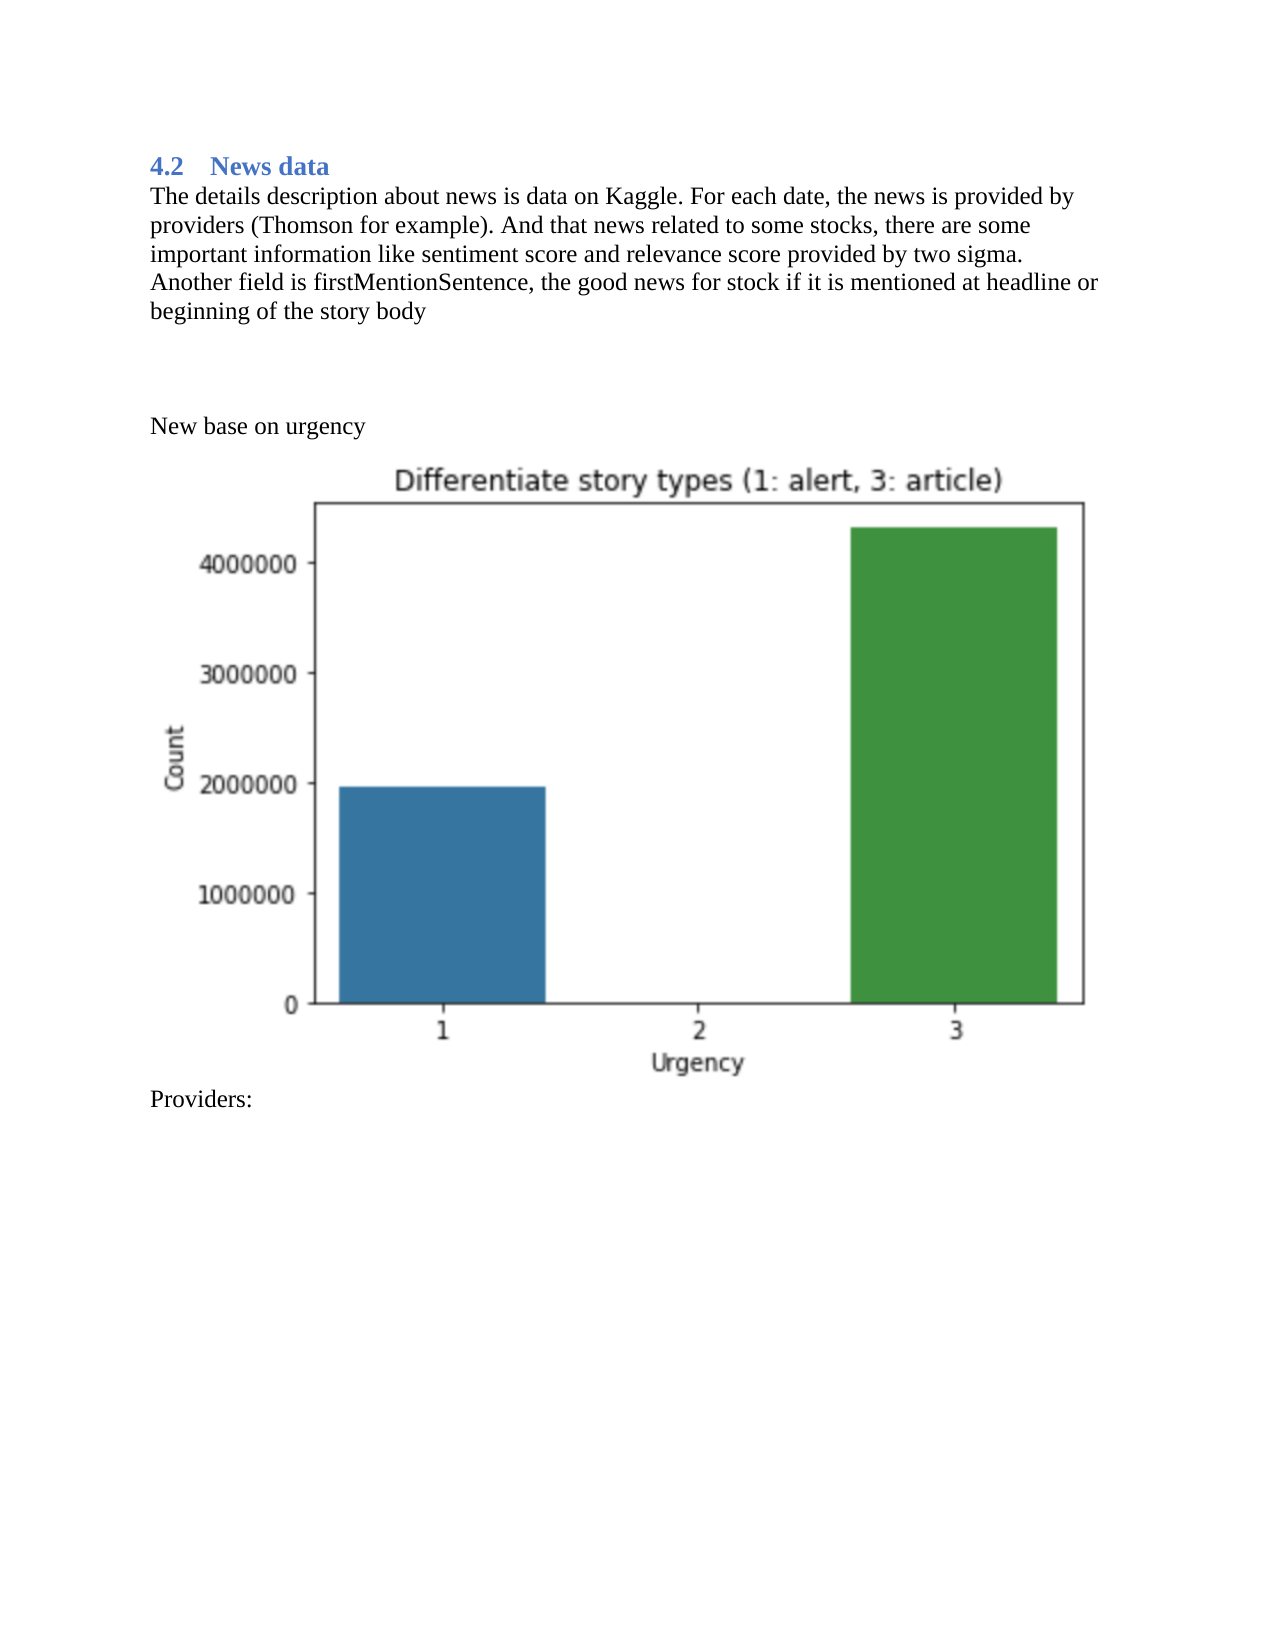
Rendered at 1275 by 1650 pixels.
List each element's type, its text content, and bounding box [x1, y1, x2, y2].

subtitle News data [150, 150, 1125, 181]
text Another field is firstMentionSentence, the good news for stock if it is mentioned at headline or beginning of the story body [150, 267, 1125, 325]
picture [150, 440, 1125, 1084]
text New base on urgency [150, 411, 1125, 440]
text The details description about news is data on Kaggle. For each date, the news is provided by providers (Thomson for example). And that news related to some stocks, there are some important information like sentiment score and relevance score provided by two sigma. [150, 181, 1125, 267]
text Providers: [150, 1084, 1125, 1113]
